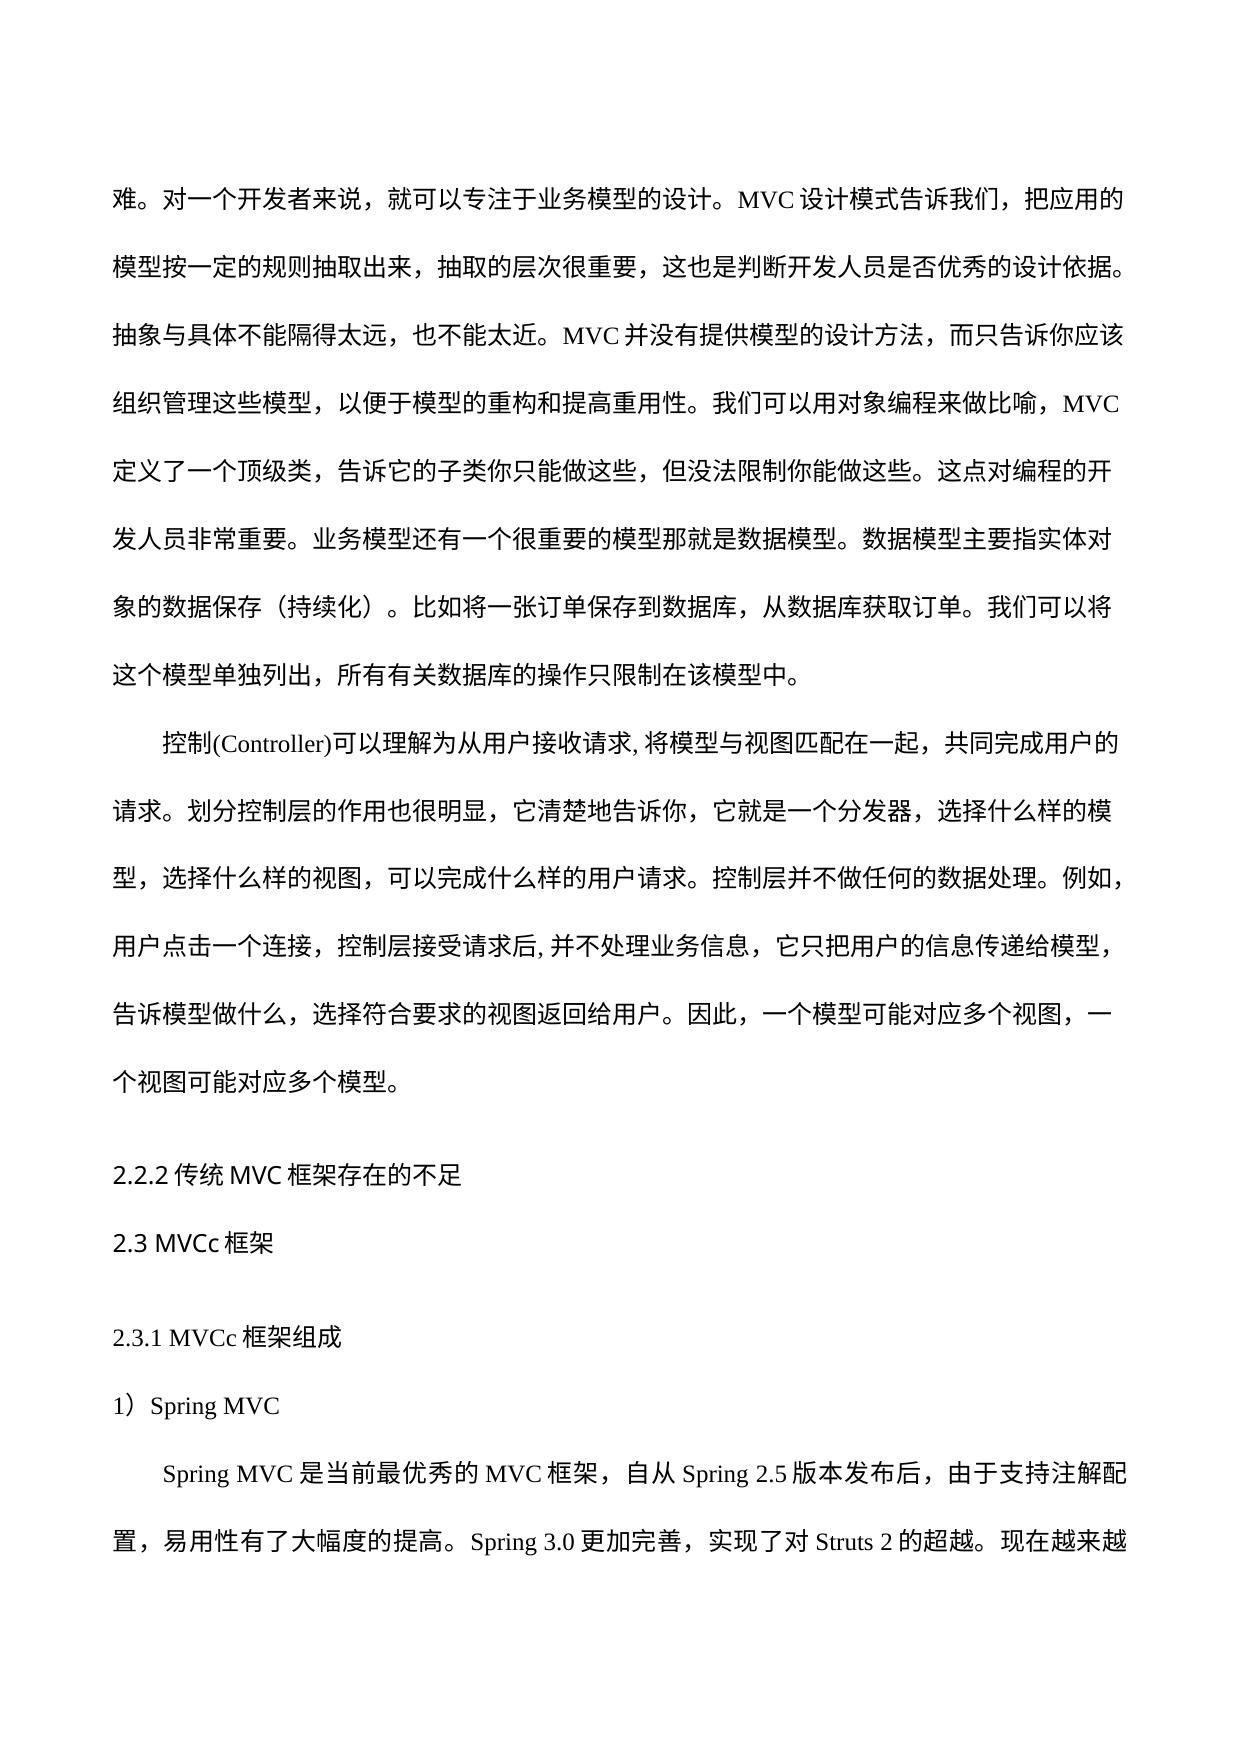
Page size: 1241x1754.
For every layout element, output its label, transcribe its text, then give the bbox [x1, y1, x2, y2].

text 1）Spring MVC [112, 1370, 1128, 1438]
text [112, 1438, 1128, 1574]
text 控制(Controller)可以理解为从用户接收请求, 将模型与视图匹配在一起，共同完成用户的请求。划分控制层的作用也很明显，它清楚地告诉你，它就是一个分发器，选择什么样的模型，选择什么样的视图，可以完成什么样的用户请求。控制层并不做任何的数据处理。例如，用户点击一个连接，控制层接受请求后, 并不处理业务信息，它只把用户的信息传递给模型，告诉模型做什么，选择符合要求的视图返回给用户。因此，一个模型可能对应多个视图，一个视图可能对应多个模型。 [112, 707, 1128, 1115]
text 2.3.1 MVCc框架组成 [112, 1302, 1128, 1370]
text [112, 164, 1128, 707]
subtitle 2.2.2传统MVC框架存在的不足 [112, 1140, 1128, 1208]
subtitle 2.3 MVCc框架 [112, 1208, 1128, 1276]
